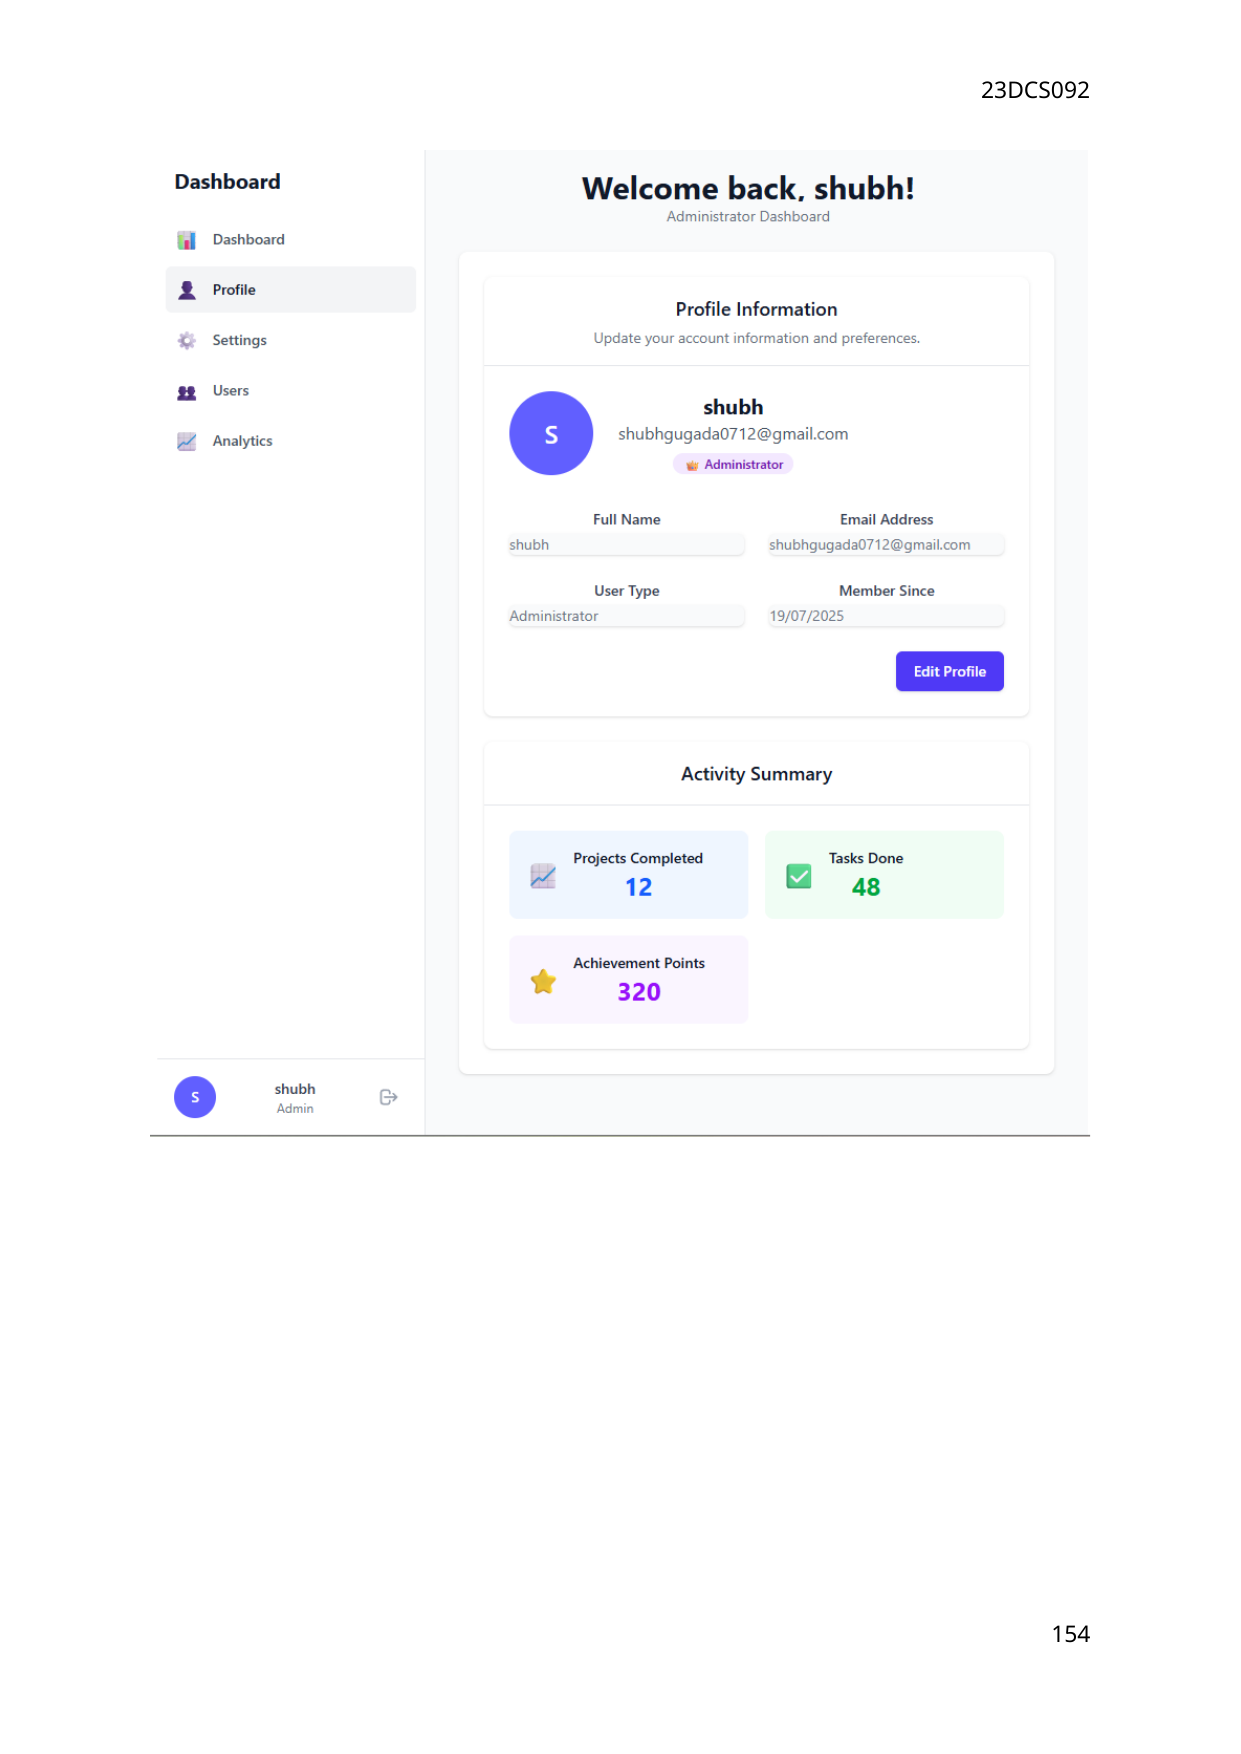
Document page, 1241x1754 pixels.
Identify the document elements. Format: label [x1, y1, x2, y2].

picture [150, 150, 1091, 1137]
